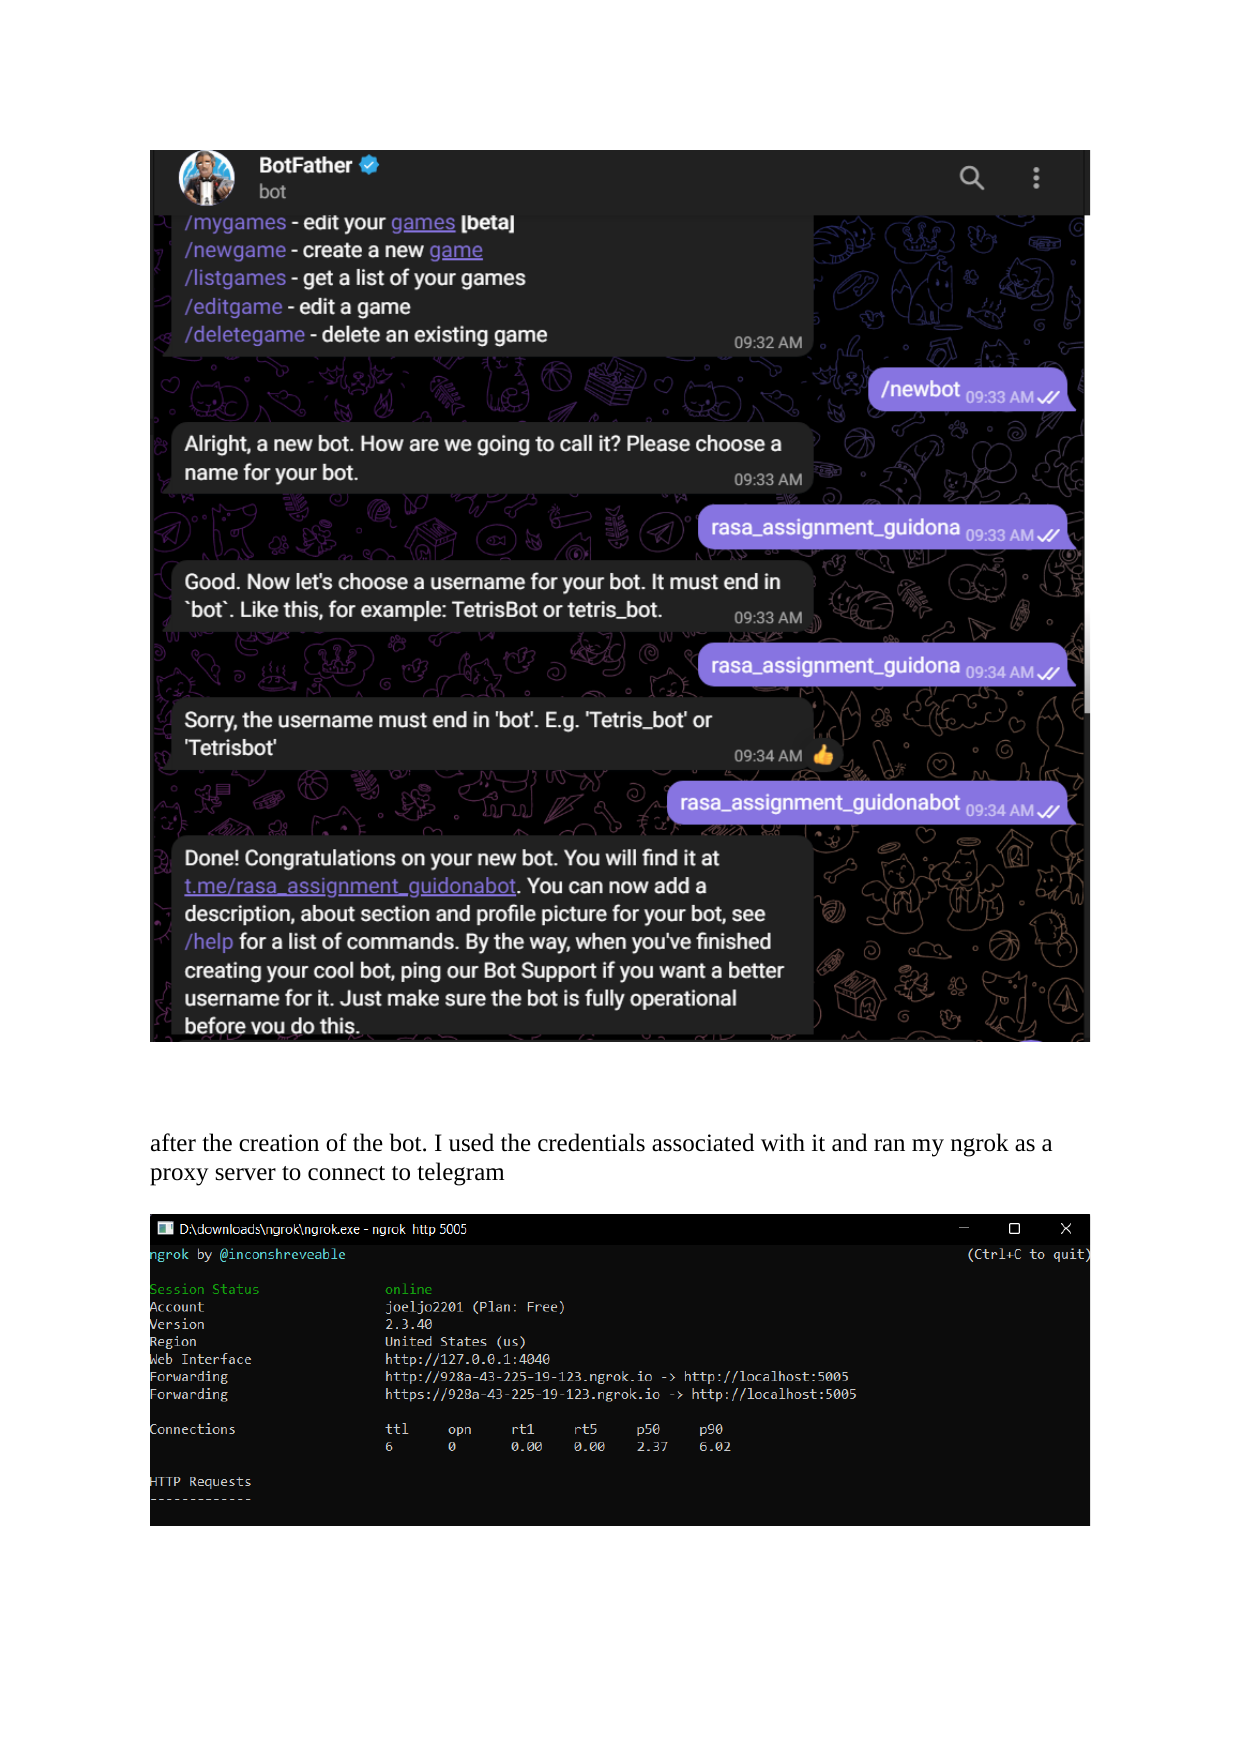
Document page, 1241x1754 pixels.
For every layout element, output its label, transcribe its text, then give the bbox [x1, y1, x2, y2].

picture [150, 1214, 1091, 1526]
picture [150, 150, 1091, 1042]
text after the creation of the bot. I used the credentials associated with it and ran my ngrok as a proxy server to connect to telegram [150, 1128, 1090, 1186]
